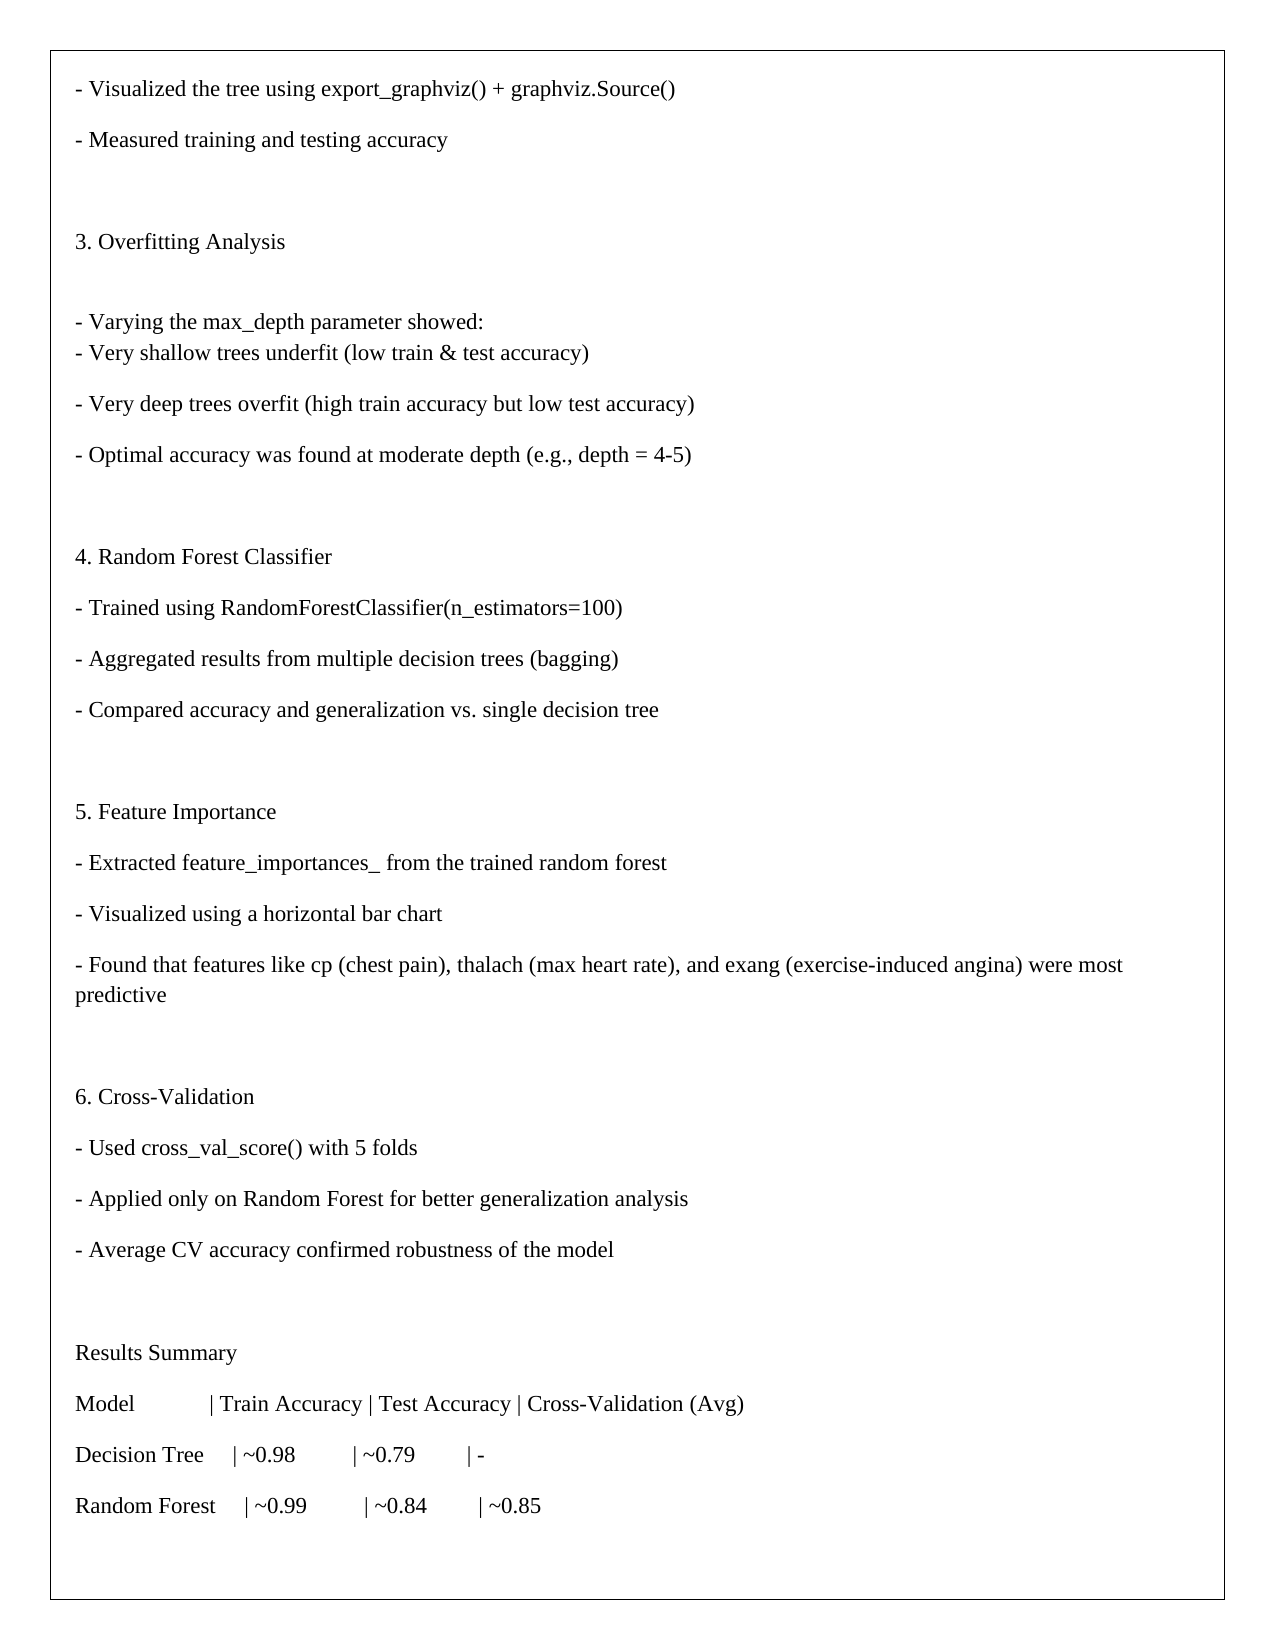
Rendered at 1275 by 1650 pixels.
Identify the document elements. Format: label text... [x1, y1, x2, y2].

text 3. Overfitting Analysis [75, 228, 1200, 254]
text - Very shallow trees underfit (low train & test accuracy) [75, 338, 1200, 365]
text - Used cross_val_score() with 5 folds [75, 1134, 1200, 1161]
text 6. Cross-Validation [75, 1083, 1200, 1110]
text 5. Feature Importance [75, 798, 1200, 824]
text Model | Train Accuracy | Test Accuracy | Cross-Validation (Avg) [75, 1389, 1200, 1416]
text Decision Tree | ~0.98 | ~0.79 | - [75, 1441, 1200, 1467]
text - Optimal accuracy was found at moderate depth (e.g., depth = 4-5) [75, 441, 1200, 467]
text Random Forest | ~0.99 | ~0.84 | ~0.85 [75, 1492, 1200, 1518]
text 4. Random Forest Classifier [75, 543, 1200, 569]
text - Trained using RandomForestClassifier(n_estimators=100) [75, 594, 1200, 620]
text - Extracted feature_importances_ from the trained random forest [75, 849, 1200, 875]
text - Measured training and testing accuracy [75, 126, 1200, 152]
text - Applied only on Random Forest for better generalization analysis [75, 1185, 1200, 1212]
text Results Summary [75, 1338, 1200, 1365]
text - Compared accuracy and generalization vs. single decision tree [75, 696, 1200, 722]
text - Aggregated results from multiple decision trees (bagging) [75, 645, 1200, 671]
text - Very deep trees overfit (high train accuracy but low test accuracy) [75, 389, 1200, 416]
text - Average CV accuracy confirmed robustness of the model [75, 1236, 1200, 1263]
text - Found that features like cp (chest pain), thalach (max heart rate), and exang (exercise-induced angina) were most predictive [75, 951, 1200, 1008]
text - Visualized the tree using export_graphviz() + graphviz.Source() [75, 75, 1200, 101]
text - Visualized using a horizontal bar chart [75, 900, 1200, 926]
subtitle - Varying the max_depth parameter showed: [75, 308, 1200, 335]
